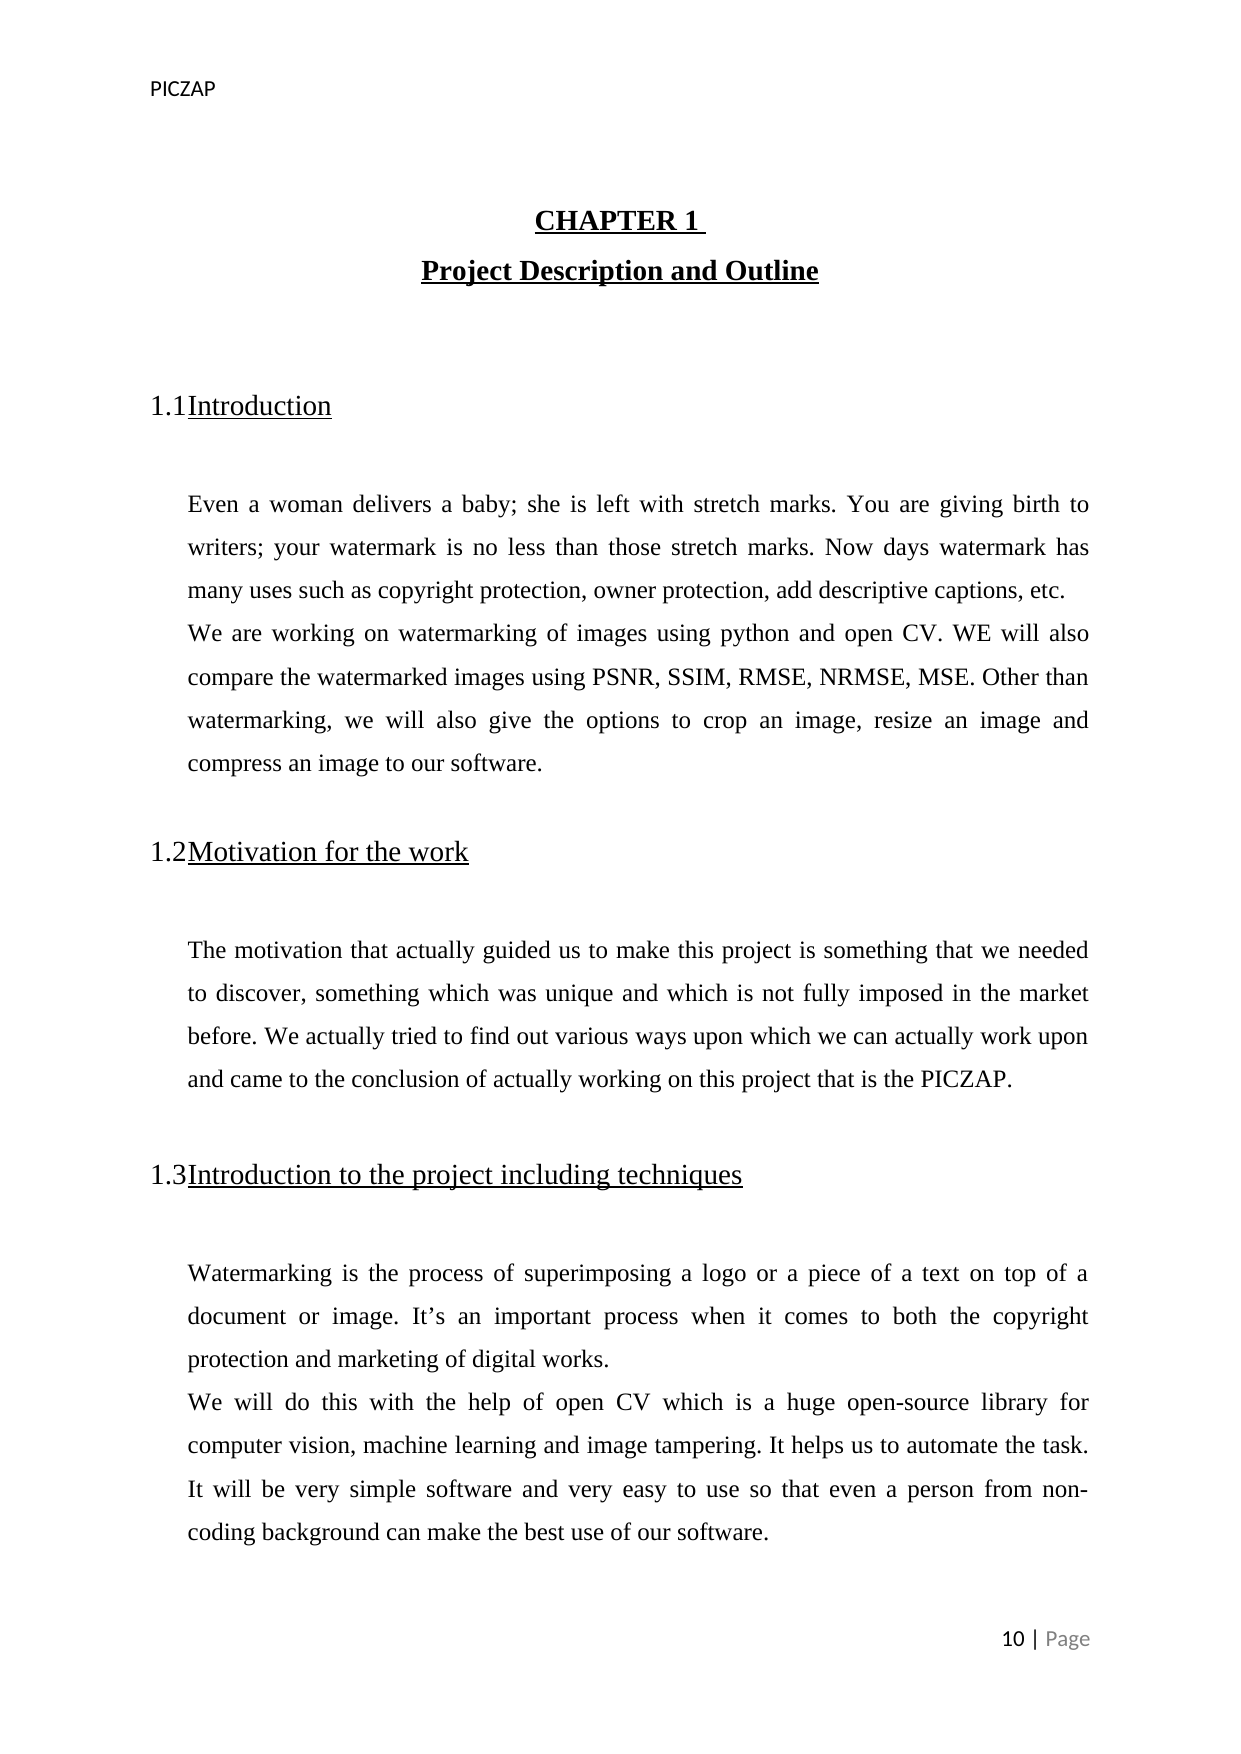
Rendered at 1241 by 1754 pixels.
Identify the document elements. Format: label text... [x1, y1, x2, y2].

list Motivation for the work [150, 834, 1090, 868]
text We are working on watermarking of images using python and open CV. WE will also compare the watermarked images using PSNR, SSIM, RMSE, NRMSE, MSE. Other than watermarking, we will also give the options to crop an image, resize an image and compress an image to our software. [187, 618, 1090, 777]
list Introduction [150, 388, 1090, 422]
text CHAPTER 1 Project Description and Outline [150, 203, 1090, 287]
text Watermarking is the process of superimposing a logo or a piece of a text on top of a document or image. It’s an important process when it comes to both the copyright protection and marketing of digital works. [187, 1258, 1090, 1373]
text The motivation that actually guided us to make this project is something that we needed to discover, something which was unique and which is not fully imposed in the market before. We actually tried to find out various ways upon which we can actually work upon and came to the conclusion of actually working on this project that is the PICZAP. [187, 935, 1090, 1093]
list Introduction to the project including techniques [150, 1157, 1090, 1191]
text Even a woman delivers a baby; she is left with stretch marks. You are giving birth to writers; your watermark is no less than those stretch marks. Now days watermark has many uses such as copyright protection, owner protection, add descriptive captions, etc. [187, 489, 1090, 604]
text We will do this with the help of open CV which is a huge open-source library for computer vision, machine learning and image tampering. It helps us to automate the task. It will be very simple software and very easy to use so that even a person from non-coding background can make the best use of our software. [187, 1387, 1090, 1546]
